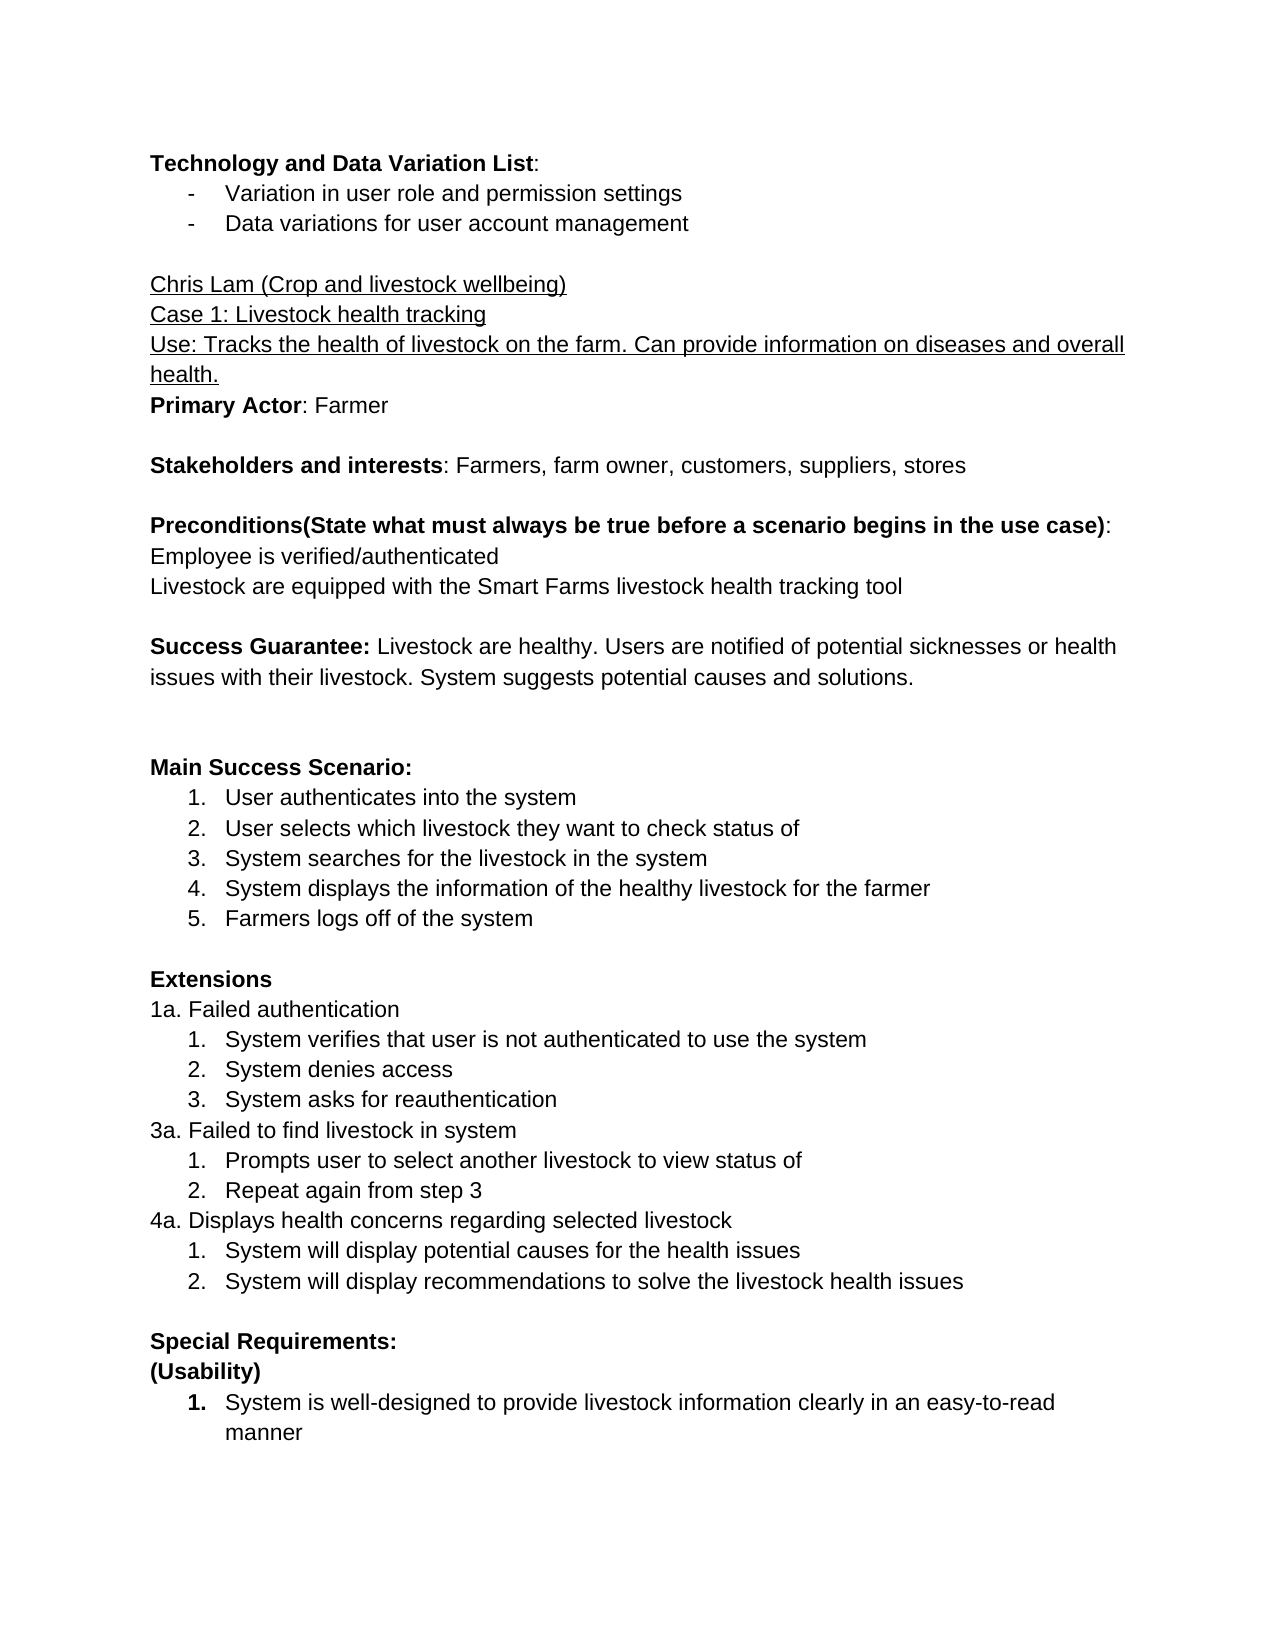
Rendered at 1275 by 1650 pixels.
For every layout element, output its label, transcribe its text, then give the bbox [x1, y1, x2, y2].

text Chris Lam (Crop and livestock wellbeing) [150, 271, 1125, 297]
list Data variations for user account management [187, 210, 1125, 237]
text Special Requirements: [150, 1328, 1125, 1354]
list System denies access [187, 1056, 1125, 1083]
list System displays the information of the healthy livestock for the farmer [187, 875, 1125, 901]
text Use: Tracks the health of livestock on the farm. Can provide information on diseases and overall health. [150, 355, 1125, 388]
text 4a. Displays health concerns regarding selected livestock [150, 1207, 1125, 1234]
text Primary Actor: Farmer [150, 392, 1125, 418]
text Case 1: Livestock health tracking [150, 301, 1125, 327]
list Prompts user to select another livestock to view status of [187, 1147, 1125, 1173]
text Use: Tracks the health of livestock on the farm. Can provide information on diseases and overall health. [150, 331, 1125, 354]
list User authenticates into the system [187, 784, 1125, 811]
text Main Success Scenario: [150, 754, 1125, 781]
list Variation in user role and permission settings [187, 180, 1125, 207]
list System asks for reauthentication [187, 1086, 1125, 1113]
list Repeat again from step 3 [187, 1177, 1125, 1203]
list System will display recommendations to solve the livestock health issues [187, 1268, 1125, 1294]
list User selects which livestock they want to check status of [187, 814, 1125, 841]
text 3a. Failed to find livestock in system [150, 1117, 1125, 1143]
text Preconditions(State what must always be true before a scenario begins in the use case): Employee is verified/authenticated [150, 512, 1125, 569]
text 1a. Failed authentication [150, 996, 1125, 1022]
list System searches for the livestock in the system [187, 845, 1125, 871]
list System will display potential causes for the health issues [187, 1237, 1125, 1264]
text Success Guarantee: Livestock are healthy. Users are notified of potential sicknesses or health issues with their livestock. System suggests potential causes and solutions. [150, 633, 1125, 690]
text Technology and Data Variation List: [150, 150, 1125, 176]
text (Usability) [150, 1358, 1125, 1385]
list System verifies that user is not authenticated to use the system [187, 1026, 1125, 1052]
text Stakeholders and interests: Farmers, farm owner, customers, suppliers, stores [150, 452, 1125, 478]
text Livestock are equipped with the Smart Farms livestock health tracking tool [150, 573, 1125, 599]
list Farmers logs off of the system [187, 905, 1125, 932]
text Extensions [150, 966, 1125, 992]
list System is well-designed to provide livestock information clearly in an easy-to-read manner [187, 1388, 1125, 1445]
